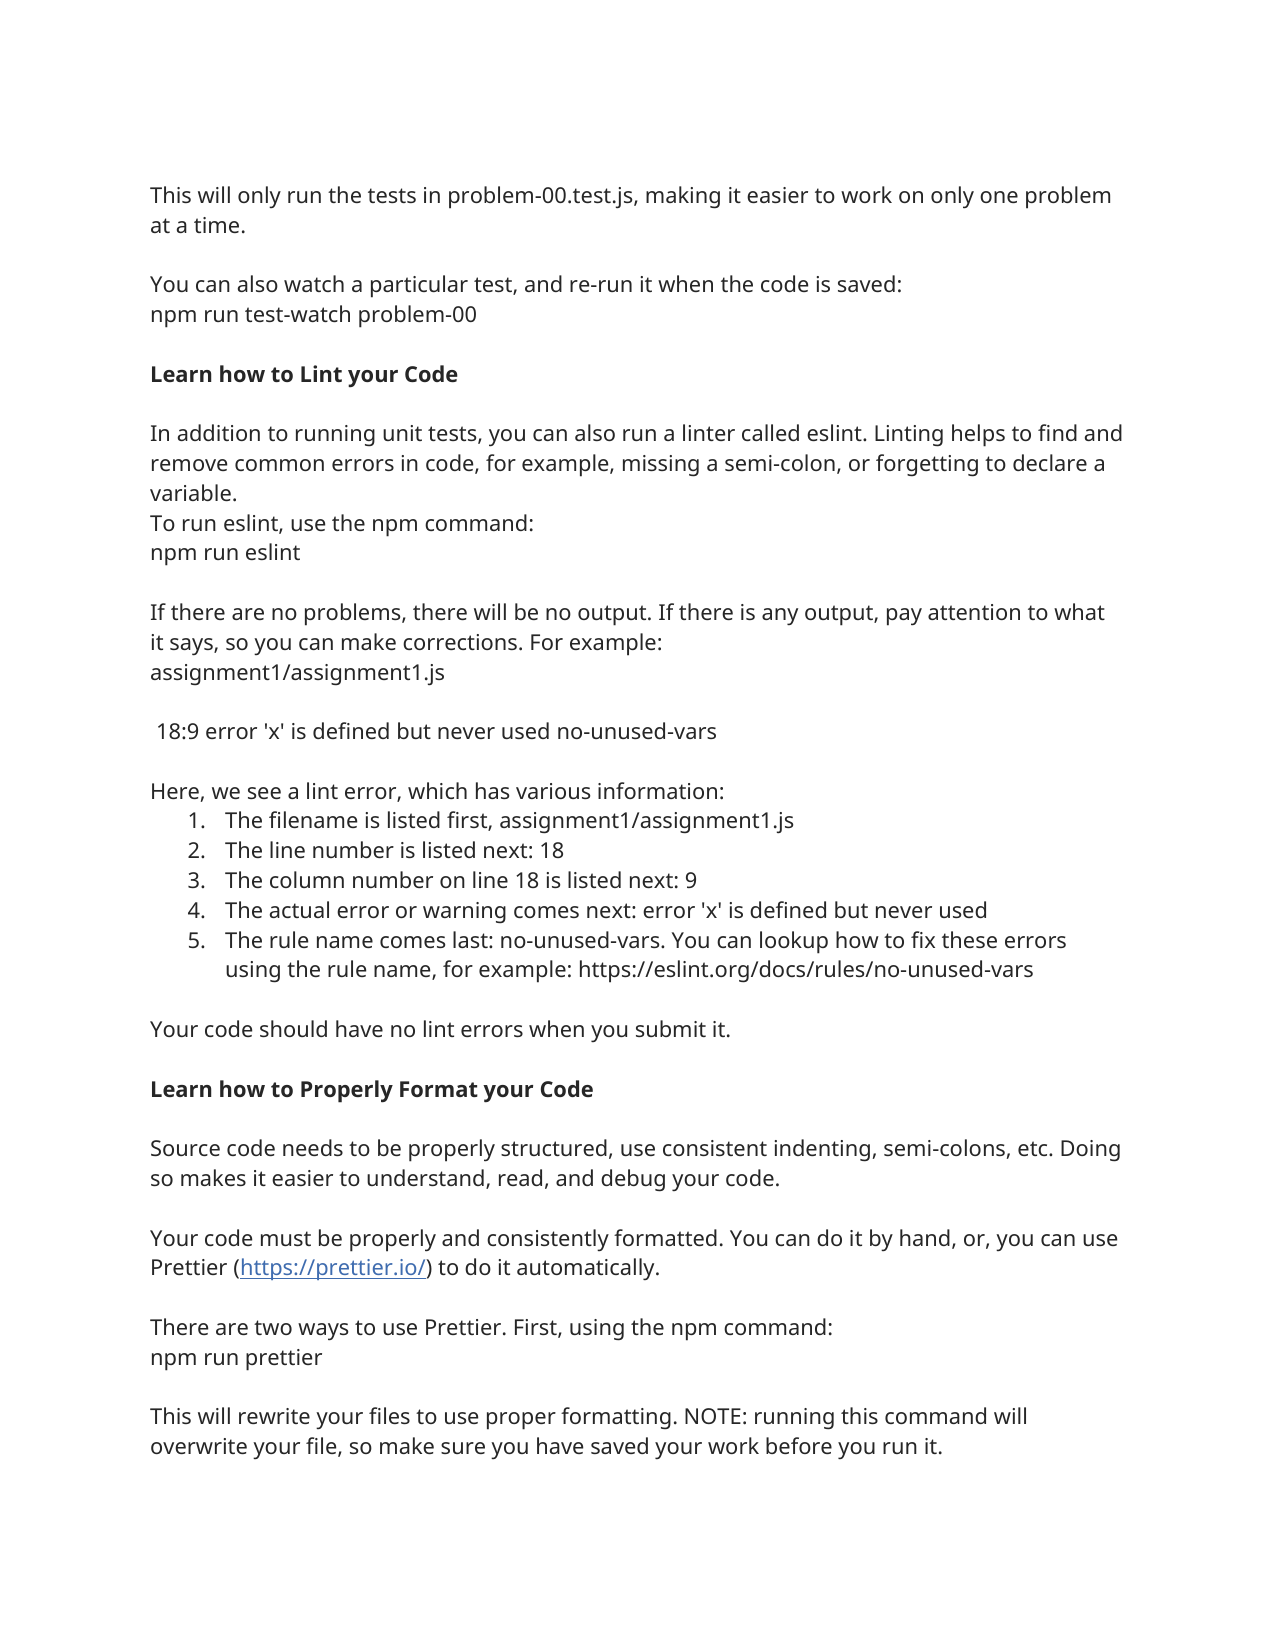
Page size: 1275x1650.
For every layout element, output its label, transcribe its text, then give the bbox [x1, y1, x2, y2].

text npm run prettier [150, 1342, 1125, 1371]
text assignment1/assignment1.js [150, 656, 1125, 686]
text Learn how to Properly Format your Code [150, 1073, 1125, 1103]
list The column number on line 18 is listed next: 9 [187, 865, 1125, 895]
text This will rewrite your files to use proper formatting. NOTE: running this command will overwrite your file, so make sure you have saved your work before you run it. [150, 1401, 1125, 1461]
text If there are no problems, there will be no output. If there is any output, pay attention to what it says, so you can make corrections. For example: [150, 597, 1125, 656]
text Here, we see a lint error, which has various information: [150, 776, 1125, 805]
text 18:9 error 'x' is defined but never used no-unused-vars [150, 716, 1125, 746]
text In addition to running unit tests, you can also run a linter called eslint. Linting helps to find and remove common errors in code, for example, missing a semi-colon, or forgetting to declare a variable. [150, 418, 1125, 507]
list The actual error or warning comes next: error 'x' is defined but never used [187, 895, 1125, 924]
list The line number is listed next: 18 [187, 835, 1125, 865]
text npm run eslint [150, 537, 1125, 567]
text Your code must be properly and consistently formatted. You can do it by hand, or, you can use Prettier (https://prettier.io/) to do it automatically. [150, 1222, 1125, 1282]
text Source code needs to be properly structured, use consistent indenting, semi-colons, etc. Doing so makes it easier to understand, read, and debug your code. [150, 1133, 1125, 1193]
text npm run test-watch problem-00 [150, 299, 1125, 329]
text Learn how to Lint your Code [150, 358, 1125, 388]
list The rule name comes last: no-unused-vars. You can lookup how to fix these errors using the rule name, for example: https://eslint.org/docs/rules/no-unused-vars [187, 924, 1125, 984]
text This will only run the tests in problem-00.test.js, making it easier to work on only one problem at a time. [150, 180, 1125, 239]
text There are two ways to use Prettier. First, using the npm command: [150, 1312, 1125, 1342]
text You can also watch a particular test, and re-run it when the code is saved: [150, 269, 1125, 299]
text Your code should have no lint errors when you submit it. [150, 1014, 1125, 1044]
text To run eslint, use the npm command: [150, 507, 1125, 537]
list The filename is listed first, assignment1/assignment1.js [187, 805, 1125, 835]
